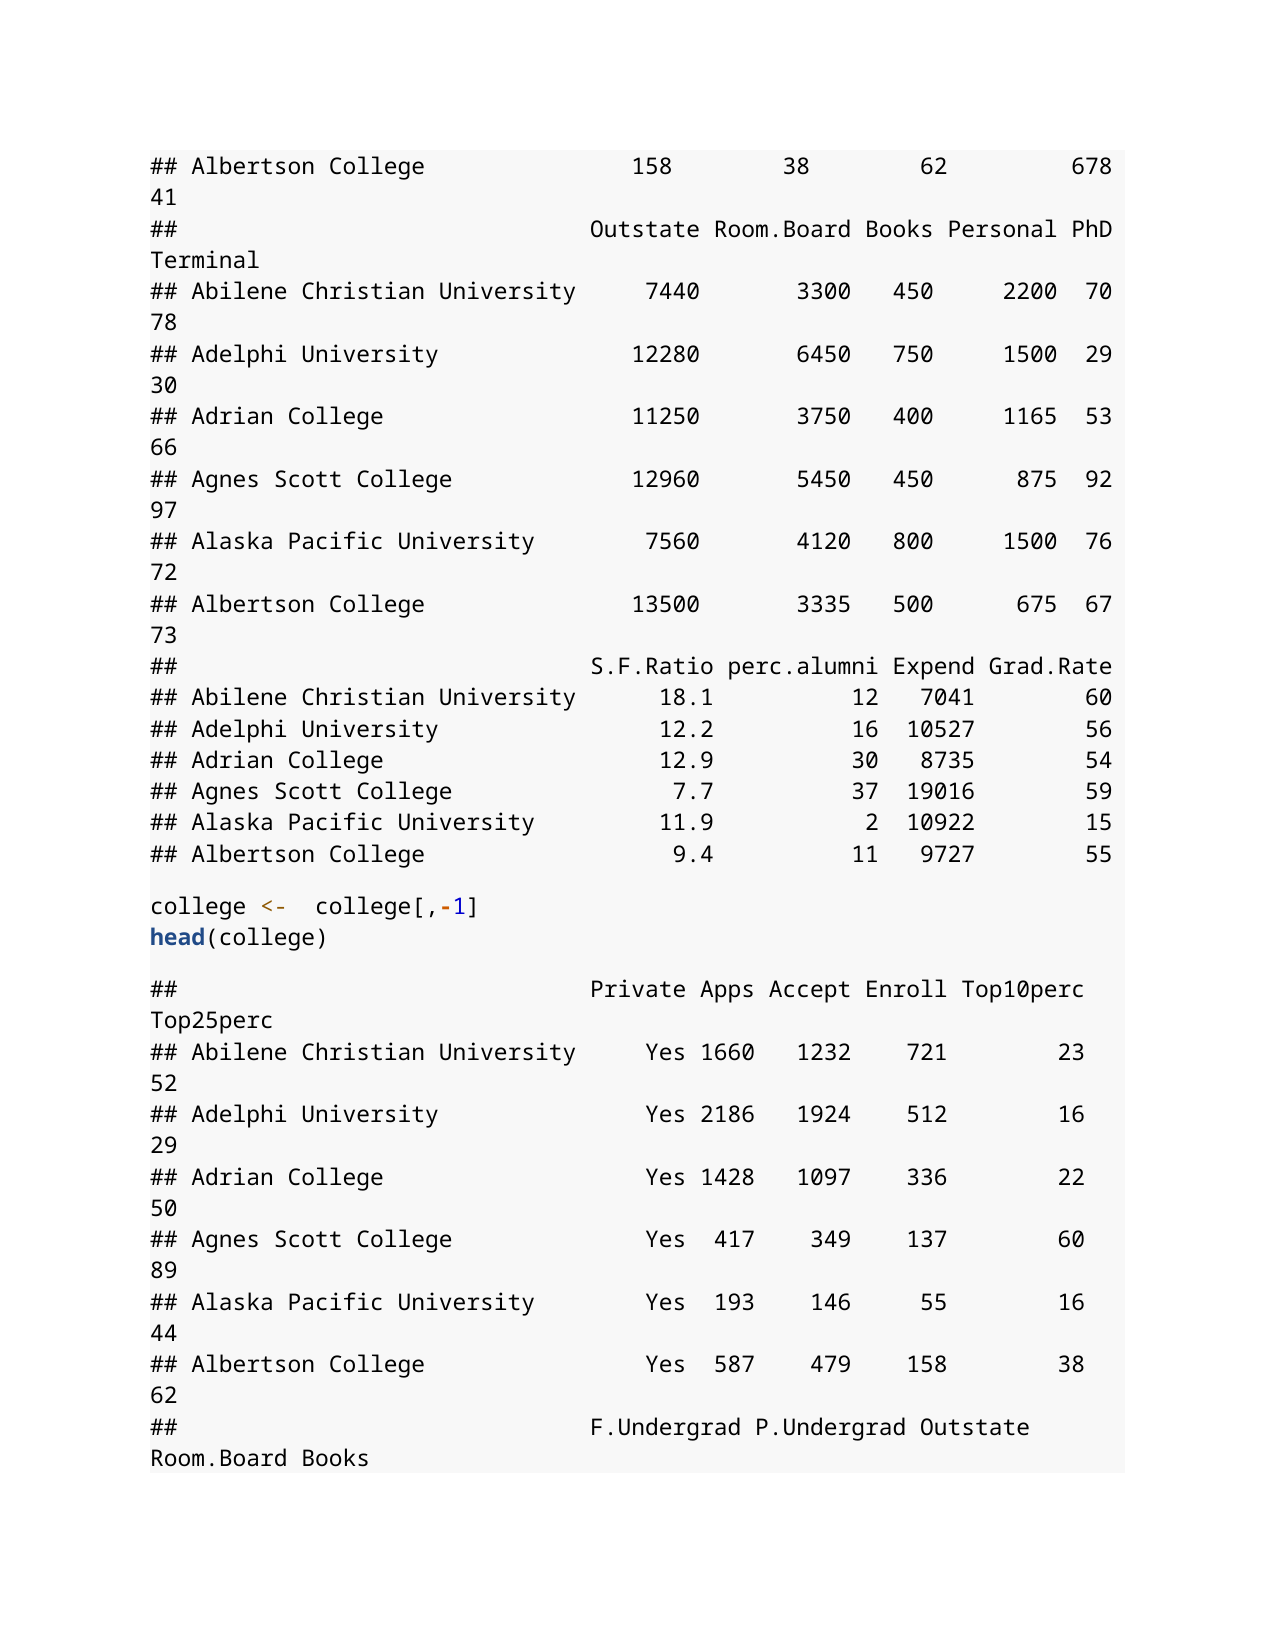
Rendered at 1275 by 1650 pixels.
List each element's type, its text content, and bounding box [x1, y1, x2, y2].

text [150, 150, 1125, 869]
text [150, 973, 1125, 1473]
text college <- college[,-1] head(college) [150, 889, 1125, 952]
